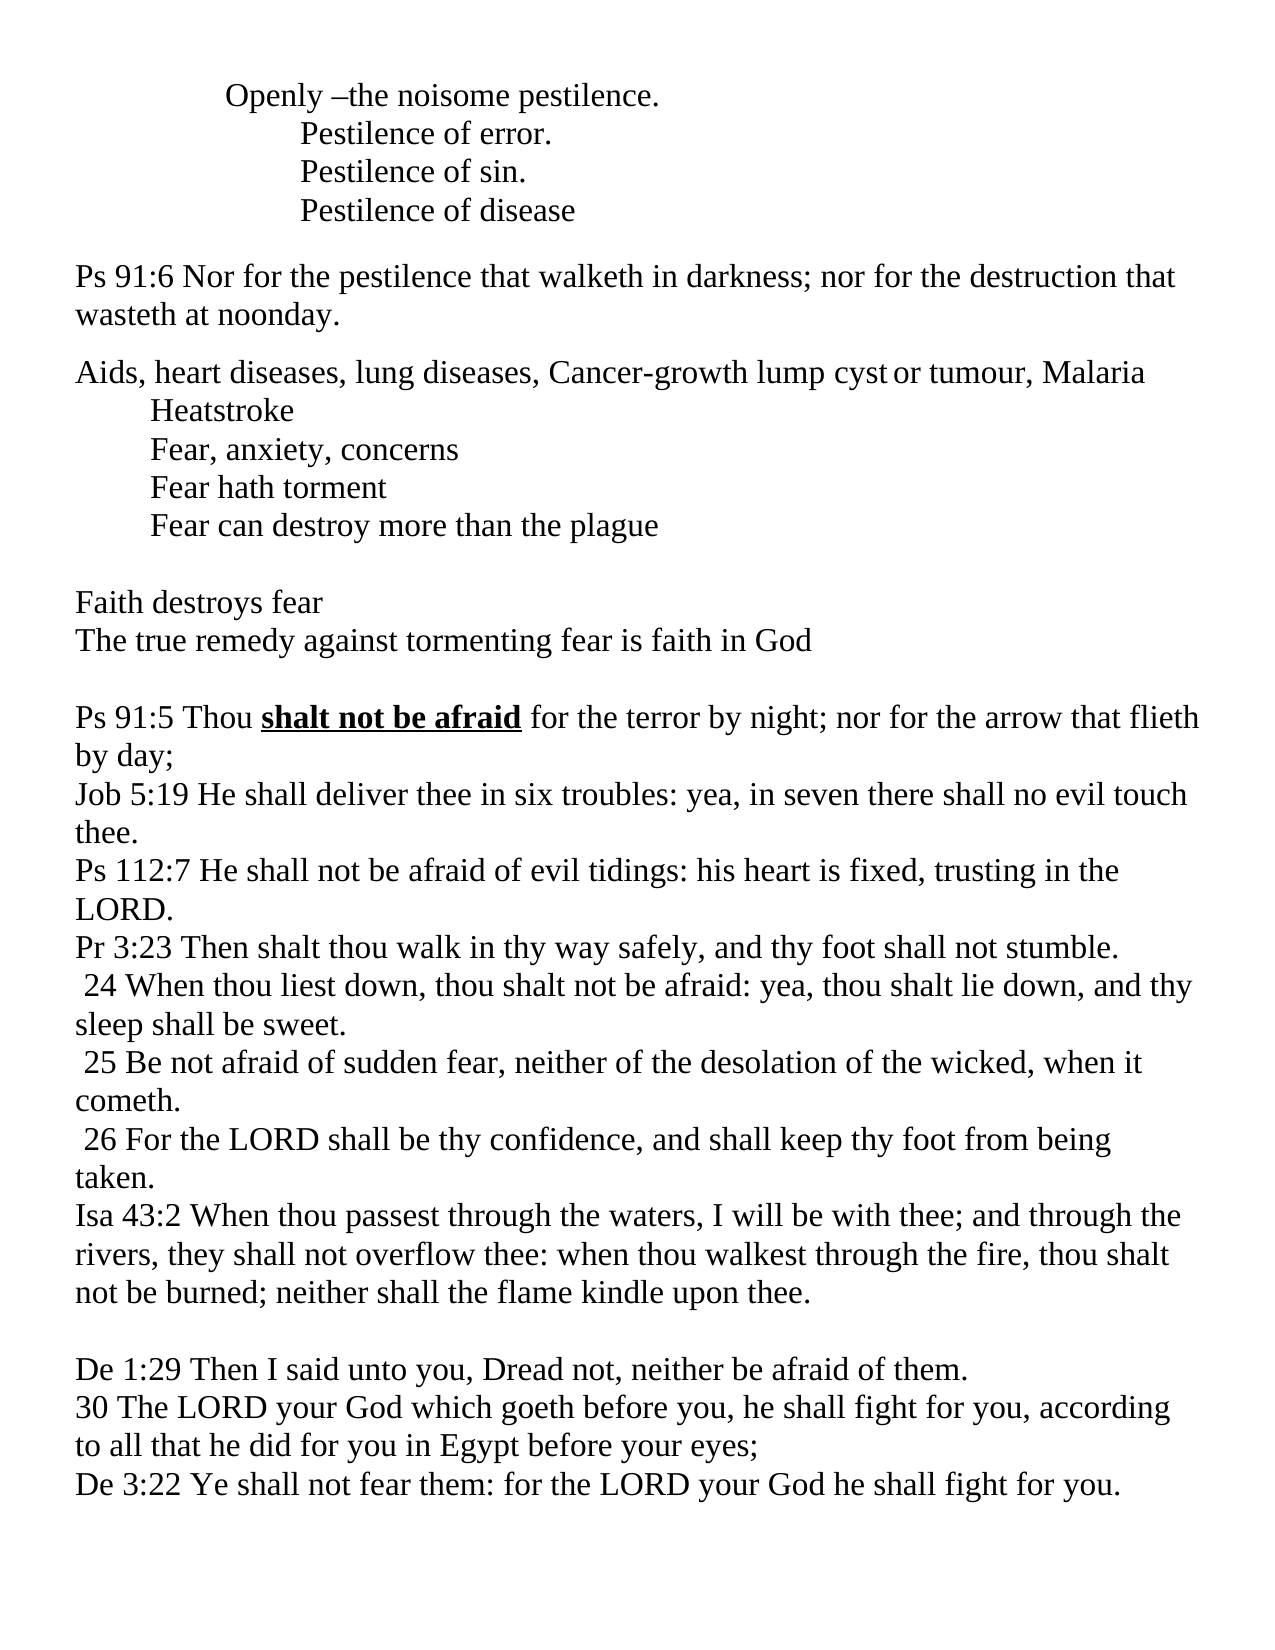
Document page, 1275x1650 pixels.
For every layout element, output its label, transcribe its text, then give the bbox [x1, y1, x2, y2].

text 24 When thou liest down, thou shalt not be afraid: yea, thou shalt lie down, and thy sleep shall be sweet. [75, 966, 1200, 1042]
text Heatstroke [75, 391, 1200, 429]
text Pr 3:23 Then shalt thou walk in thy way safely, and thy foot shall not stumble. [75, 927, 1200, 966]
text The true remedy against tormenting fear is faith in God [75, 621, 1200, 659]
text Isa 43:2 When thou passest through the waters, I will be with thee; and through the rivers, they shall not overflow thee: when thou walkest through the fire, thou shalt not be burned; neither shall the flame kindle upon thee. [75, 1196, 1200, 1311]
text 26 For the LORD shall be thy confidence, and shall keep thy foot from being taken. [75, 1119, 1200, 1196]
text Pestilence of sin. [225, 152, 1200, 190]
text Pestilence of disease [225, 190, 1200, 228]
text Openly –the noisome pestilence. [150, 75, 1200, 113]
text Ps 112:7 He shall not be afraid of evil tidings: his heart is fixed, trusting in the LORD. [75, 851, 1200, 927]
text Fear, anxiety, concerns [75, 429, 1200, 467]
text 30 The LORD your God which goeth before you, he shall fight for you, according to all that he did for you in Egypt before your eyes; [75, 1387, 1200, 1464]
text Faith destroys fear [75, 582, 1200, 621]
text Job 5:19 He shall deliver thee in six troubles: yea, in seven there shall no evil touch thee. [75, 774, 1200, 851]
text Fear hath torment [75, 467, 1200, 506]
text De 1:29 Then I said unto you, Dread not, neither be afraid of them. [75, 1349, 1200, 1387]
text Ps 91:6 Nor for the pestilence that walketh in darkness; nor for the destruction that wasteth at noonday. [75, 256, 1200, 333]
text 25 Be not afraid of sudden fear, neither of the desolation of the wicked, when it cometh. [75, 1042, 1200, 1119]
text Aids, heart diseases, lung diseases, Cancer-growth lump cyst or tumour, Malaria [75, 352, 1200, 391]
text Fear can destroy more than the plague [75, 506, 1200, 544]
text Ps 91:5 Thou shalt not be afraid for the terror by night; nor for the arrow that flieth by day; [75, 697, 1200, 774]
text De 3:22 Ye shall not fear them: for the LORD your God he shall fight for you. [75, 1464, 1200, 1502]
text Pestilence of error. [225, 113, 1200, 152]
